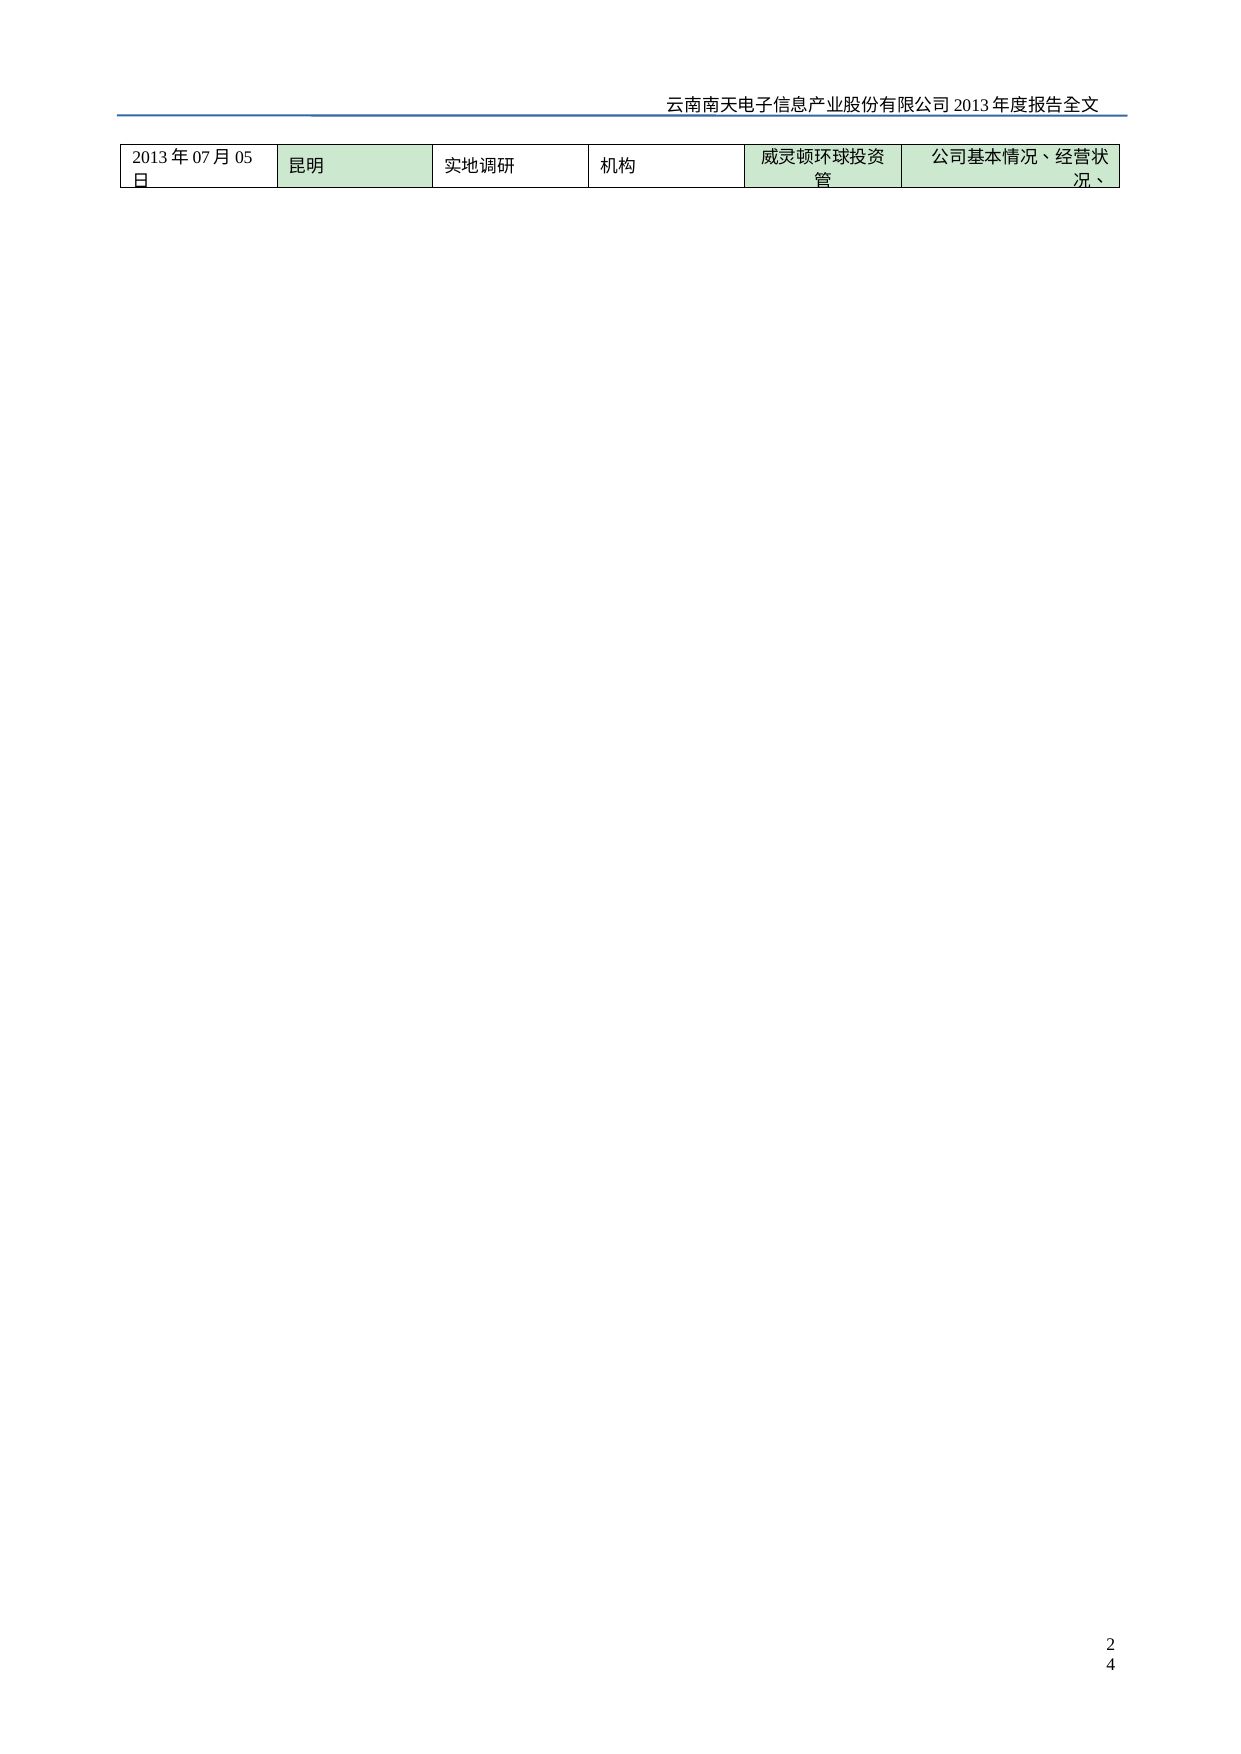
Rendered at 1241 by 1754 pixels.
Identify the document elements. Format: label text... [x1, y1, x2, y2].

table_header 机构 [589, 145, 744, 187]
table_header 昆明 [278, 145, 432, 187]
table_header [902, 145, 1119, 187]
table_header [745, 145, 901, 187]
table_header 2013年07月05日 [121, 145, 277, 187]
table_header 实地调研 [433, 145, 588, 187]
